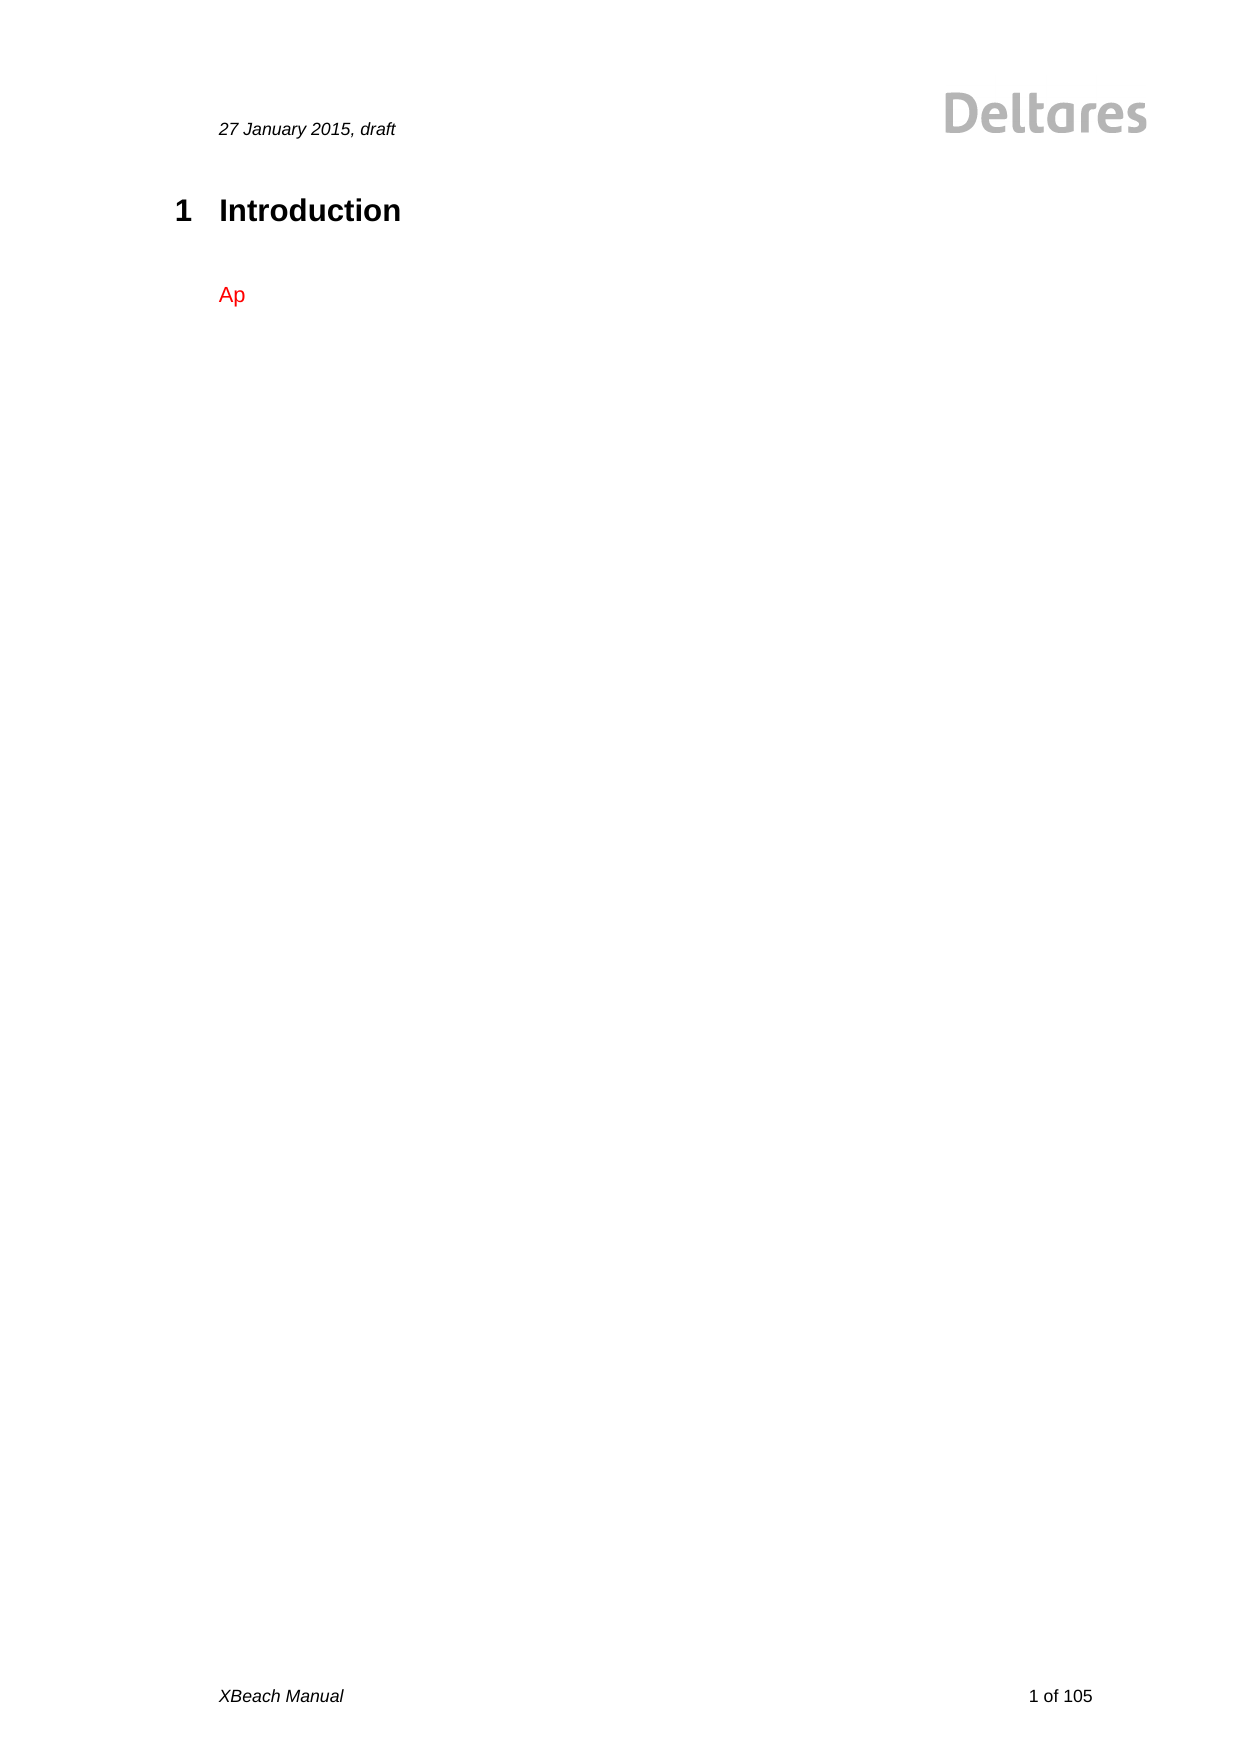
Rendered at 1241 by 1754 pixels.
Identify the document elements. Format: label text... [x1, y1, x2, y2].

picture [945, 75, 1147, 133]
subtitle Introduction [192, 192, 1126, 228]
text Ap [218, 281, 1126, 307]
